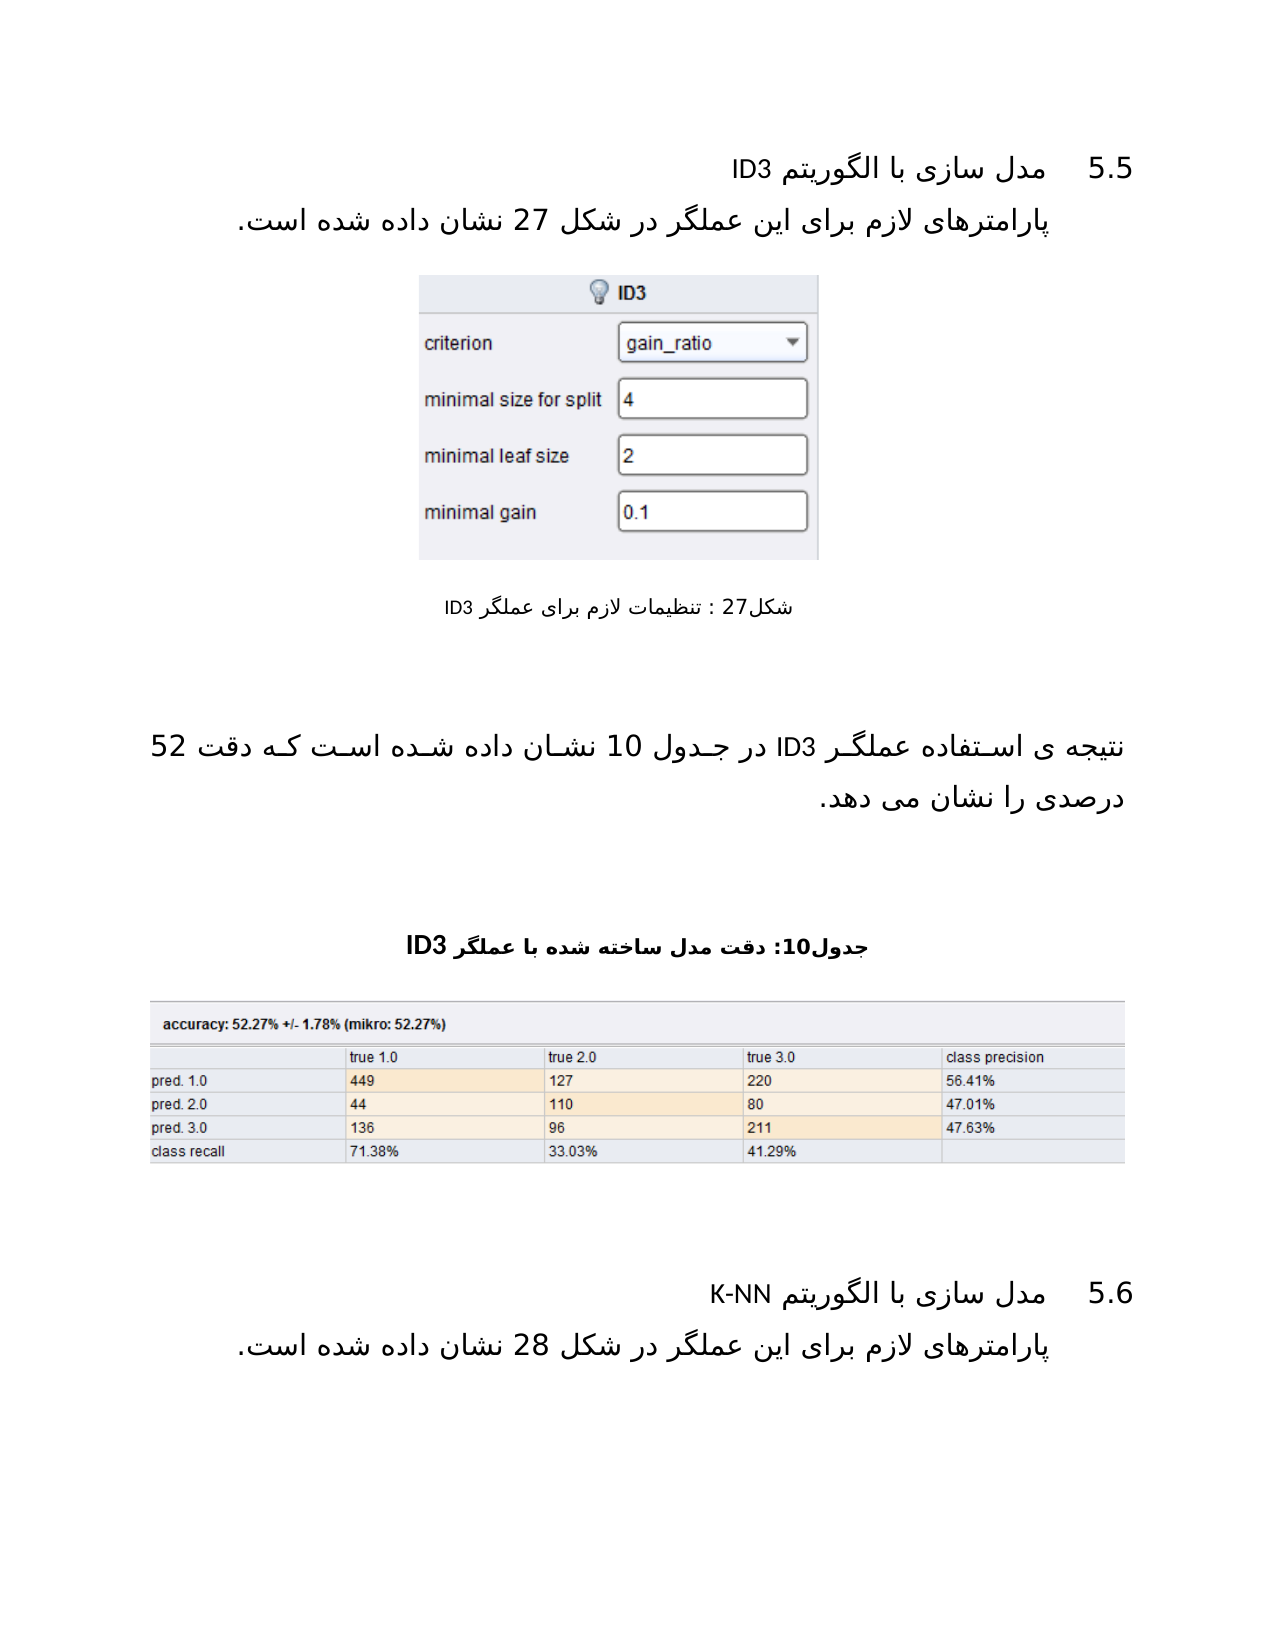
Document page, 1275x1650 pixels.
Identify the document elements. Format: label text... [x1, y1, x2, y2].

text نتیجه ی استفاده عملگر ID3 در جدول 10 نشان داده شده است که دقت 52 درصدی را نشان می دهد. [150, 728, 1125, 814]
text جدول10: دقت مدل ساخته شده با عملگر ID3 [150, 926, 1125, 962]
picture [418, 275, 819, 560]
list مدل سازی با الگوریتم ID3 [150, 150, 1087, 186]
list پارامترهای لازم برای این عملگر در شکل 27 نشان داده شده است. [150, 203, 1050, 237]
text شکل27 : تنظیمات لازم برای عملگر ID3 [150, 594, 1087, 620]
list مدل سازی با الگوریتم K-NN [150, 1275, 1087, 1311]
picture [150, 1000, 1125, 1167]
list پارامترهای لازم برای این عملگر در شکل 28 نشان داده شده است. [150, 1329, 1050, 1363]
